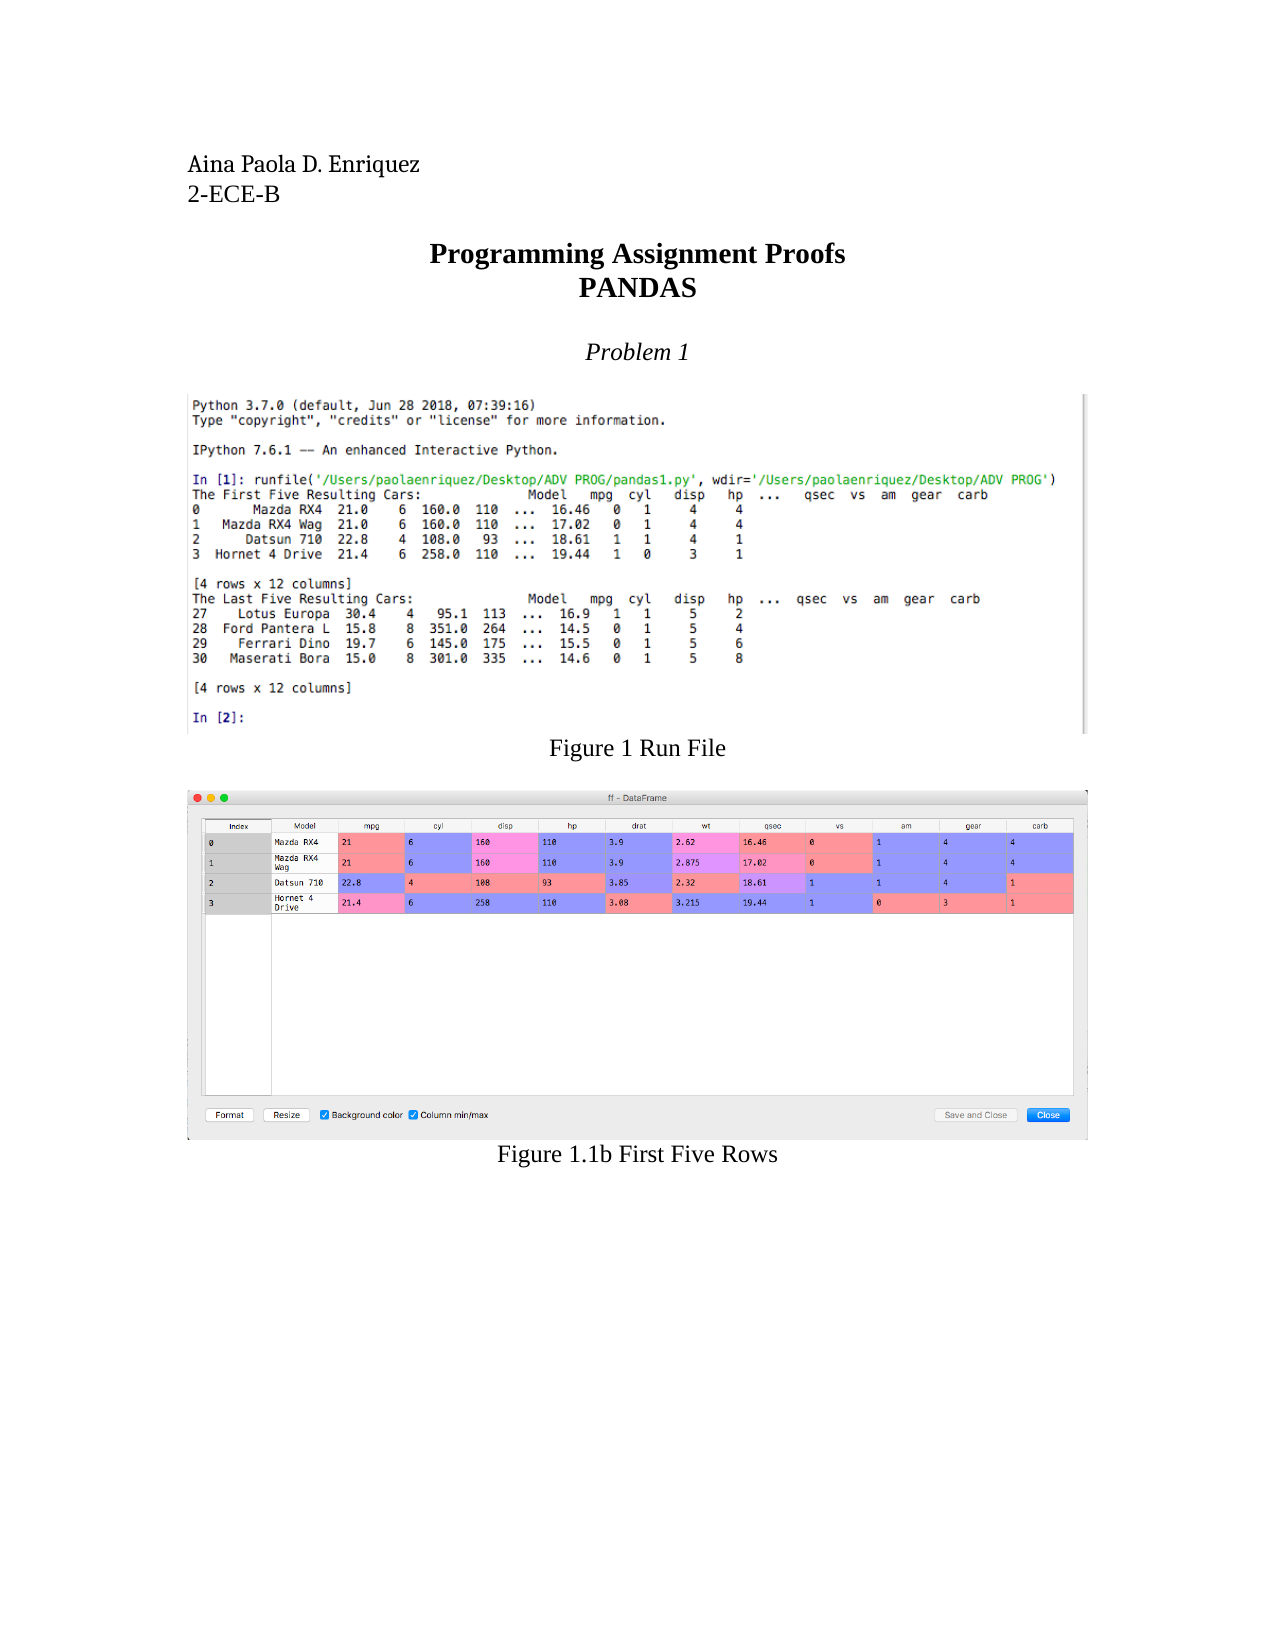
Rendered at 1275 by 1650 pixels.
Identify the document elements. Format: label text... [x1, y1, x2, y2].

text 2-ECE-B [187, 179, 1087, 207]
picture [187, 790, 1088, 1140]
text Aina Paola D. Enriquez [187, 150, 1087, 179]
text Problem 1 [187, 337, 1087, 366]
picture [187, 394, 1088, 734]
text Programming Assignment Proofs [187, 236, 1087, 270]
text PANDAS [187, 270, 1087, 303]
text Figure 1.1b First Five Rows [187, 1140, 1087, 1168]
text Figure 1 Run File [187, 734, 1087, 762]
